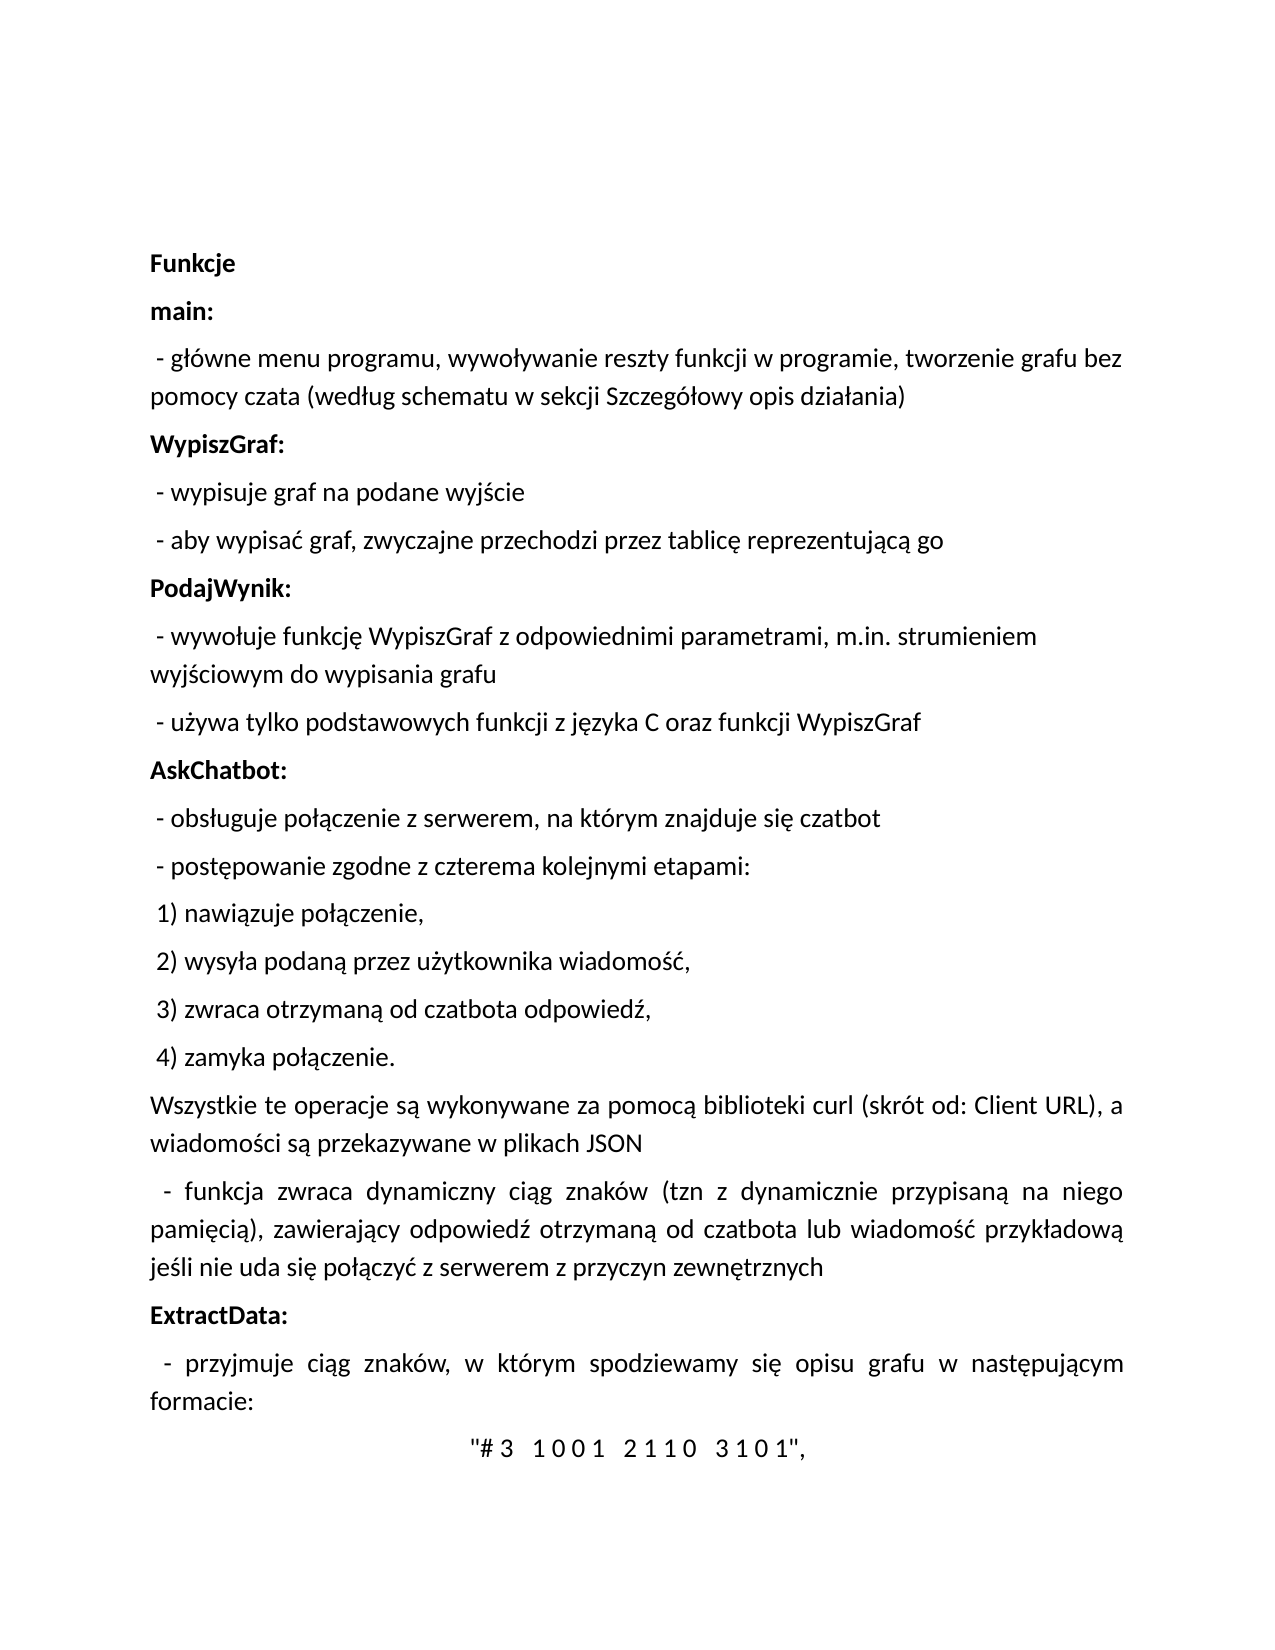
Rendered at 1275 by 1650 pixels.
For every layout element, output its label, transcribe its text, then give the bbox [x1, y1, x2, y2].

text 2) wysyła podaną przez użytkownika wiadomość, [150, 944, 1125, 978]
text Wszystkie te operacje są wykonywane za pomocą biblioteki curl (skrót od: Client URL), a wiadomości są przekazywane w plikach JSON [150, 1088, 1125, 1159]
text Funkcje [150, 246, 1125, 279]
text WypiszGraf: [150, 427, 1125, 461]
text 3) zwraca otrzymaną od czatbota odpowiedź, [150, 992, 1125, 1026]
text AskChatbot: [150, 753, 1125, 786]
text - wypisuje graf na podane wyjście [150, 475, 1125, 508]
text - używa tylko podstawowych funkcji z języka C oraz funkcji WypiszGraf [150, 705, 1125, 738]
text main: [150, 294, 1125, 327]
text PodajWynik: [150, 571, 1125, 604]
text - główne menu programu, wywoływanie reszty funkcji w programie, tworzenie grafu bez pomocy czata (według schematu w sekcji Szczegółowy opis działania) [150, 342, 1125, 413]
text - funkcja zwraca dynamiczny ciąg znaków (tzn z dynamicznie przypisaną na niego pamięcią), zawierający odpowiedź otrzymaną od czatbota lub wiadomość przykładową jeśli nie uda się połączyć z serwerem z przyczyn zewnętrznych [150, 1174, 1125, 1283]
text - przyjmuje ciąg znaków, w którym spodziewamy się opisu grafu w następującym formacie: [150, 1346, 1125, 1417]
text 1) nawiązuje połączenie, [150, 897, 1125, 930]
text - wywołuje funkcję WypiszGraf z odpowiednimi parametrami, m.in. strumieniem wyjściowym do wypisania grafu [150, 619, 1125, 690]
text - postępowanie zgodne z czterema kolejnymi etapami: [150, 849, 1125, 882]
text - aby wypisać graf, zwyczajne przechodzi przez tablicę reprezentującą go [150, 523, 1125, 556]
text - obsługuje połączenie z serwerem, na którym znajduje się czatbot [150, 801, 1125, 834]
text 4) zamyka połączenie. [150, 1040, 1125, 1073]
text "# 3 1 0 0 1 2 1 1 0 3 1 0 1", [150, 1432, 1125, 1465]
text ExtractData: [150, 1298, 1125, 1331]
